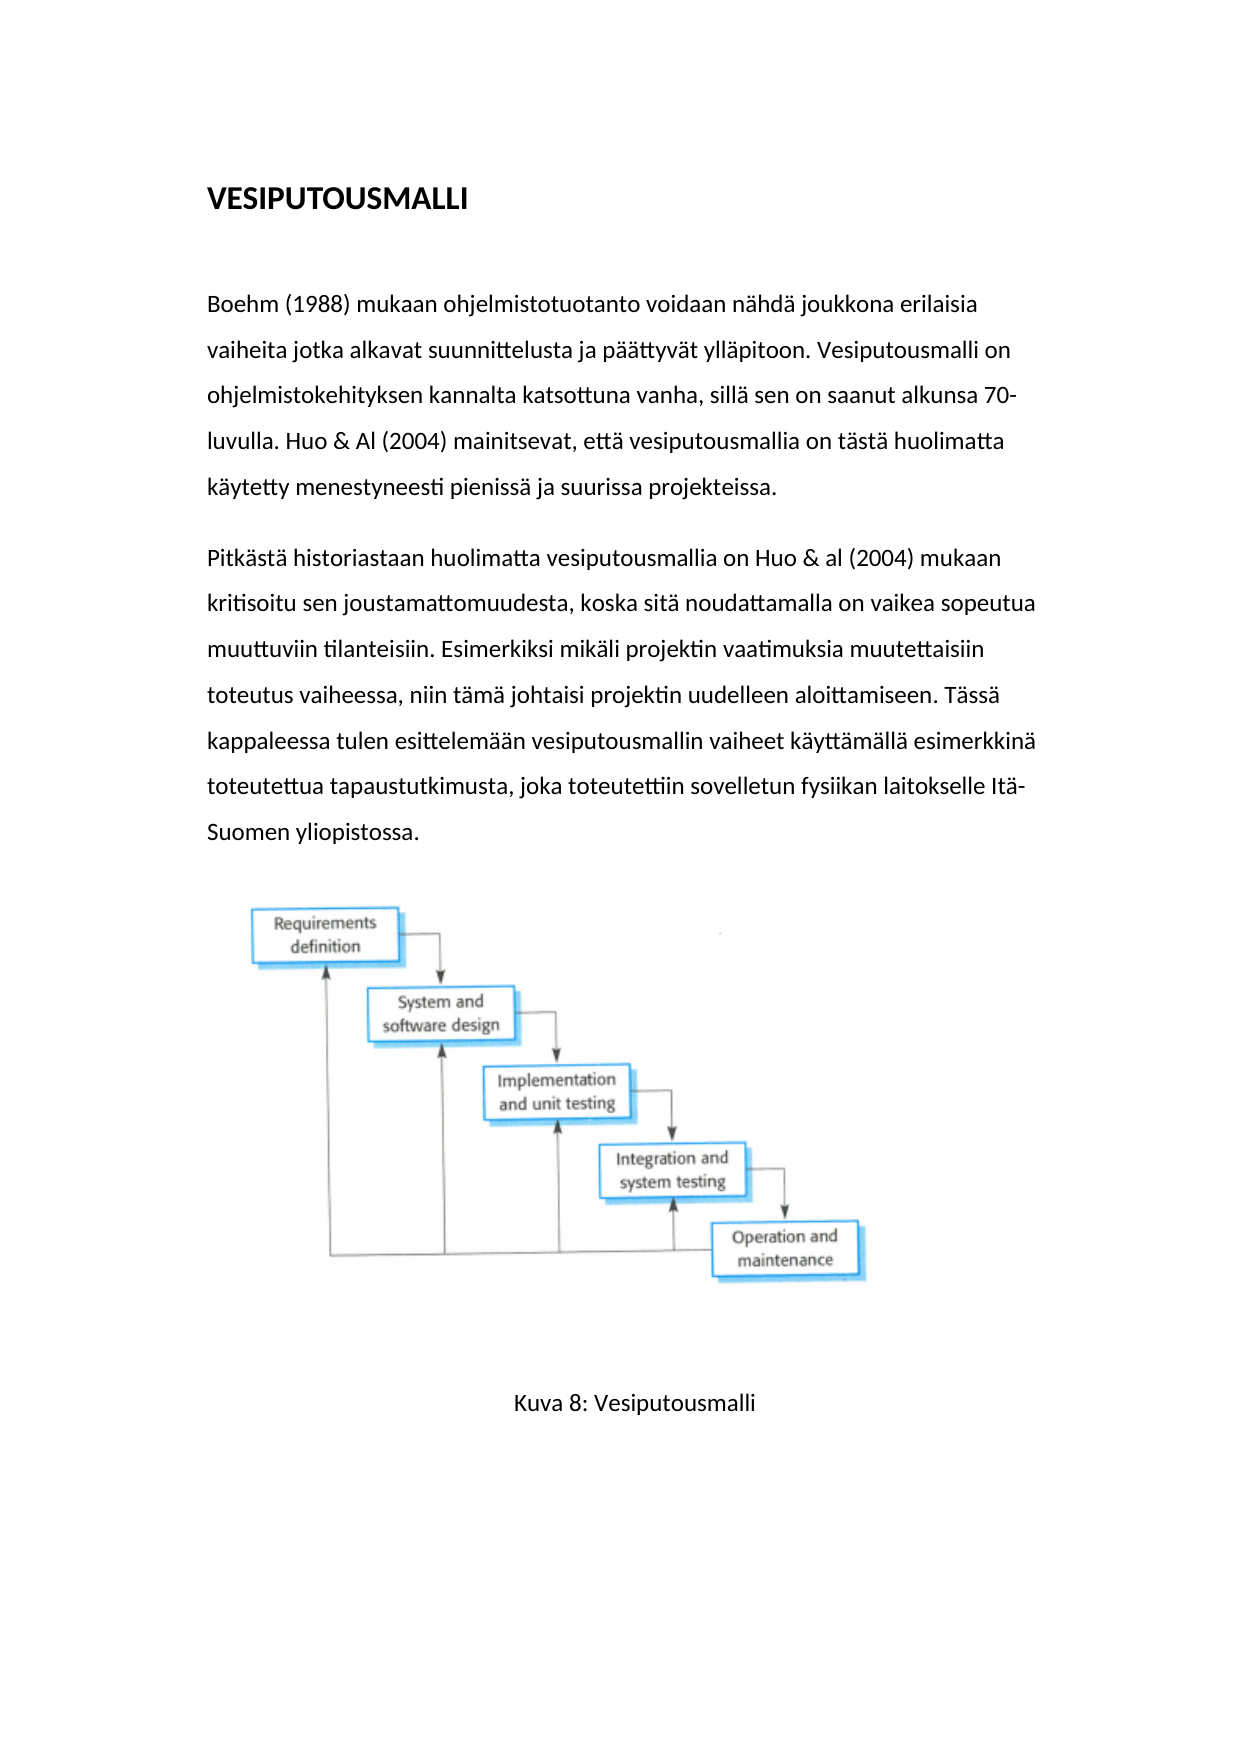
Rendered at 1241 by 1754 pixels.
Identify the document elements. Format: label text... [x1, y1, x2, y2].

picture [206, 887, 906, 1348]
text Boehm (1988) mukaan ohjelmistotuotanto voidaan nähdä joukkona erilaisia vaiheita jotka alkavat suunnittelusta ja päättyvät ylläpitoon. Vesiputousmalli on ohjelmistokehityksen kannalta katsottuna vanha, sillä sen on saanut alkunsa 70-luvulla. Huo & Al (2004) mainitsevat, että vesiputousmallia on tästä huolimatta käytetty menestyneesti pienissä ja suurissa projekteissa. [207, 288, 1063, 502]
subtitle Vesiputousmalli [207, 177, 1063, 218]
text Kuva 8: Vesiputousmalli [207, 1387, 1063, 1418]
text Pitkästä historiastaan huolimatta vesiputousmallia on Huo & al (2004) mukaan kritisoitu sen joustamattomuudesta, koska sitä noudattamalla on vaikea sopeutua muuttuviin tilanteisiin. Esimerkiksi mikäli projektin vaatimuksia muutettaisiin toteutus vaiheessa, niin tämä johtaisi projektin uudelleen aloittamiseen. Tässä kappaleessa tulen esittelemään vesiputousmallin vaiheet käyttämällä esimerkkinä toteutettua tapaustutkimusta, joka toteutettiin sovelletun fysiikan laitokselle Itä-Suomen yliopistossa. [207, 542, 1063, 847]
